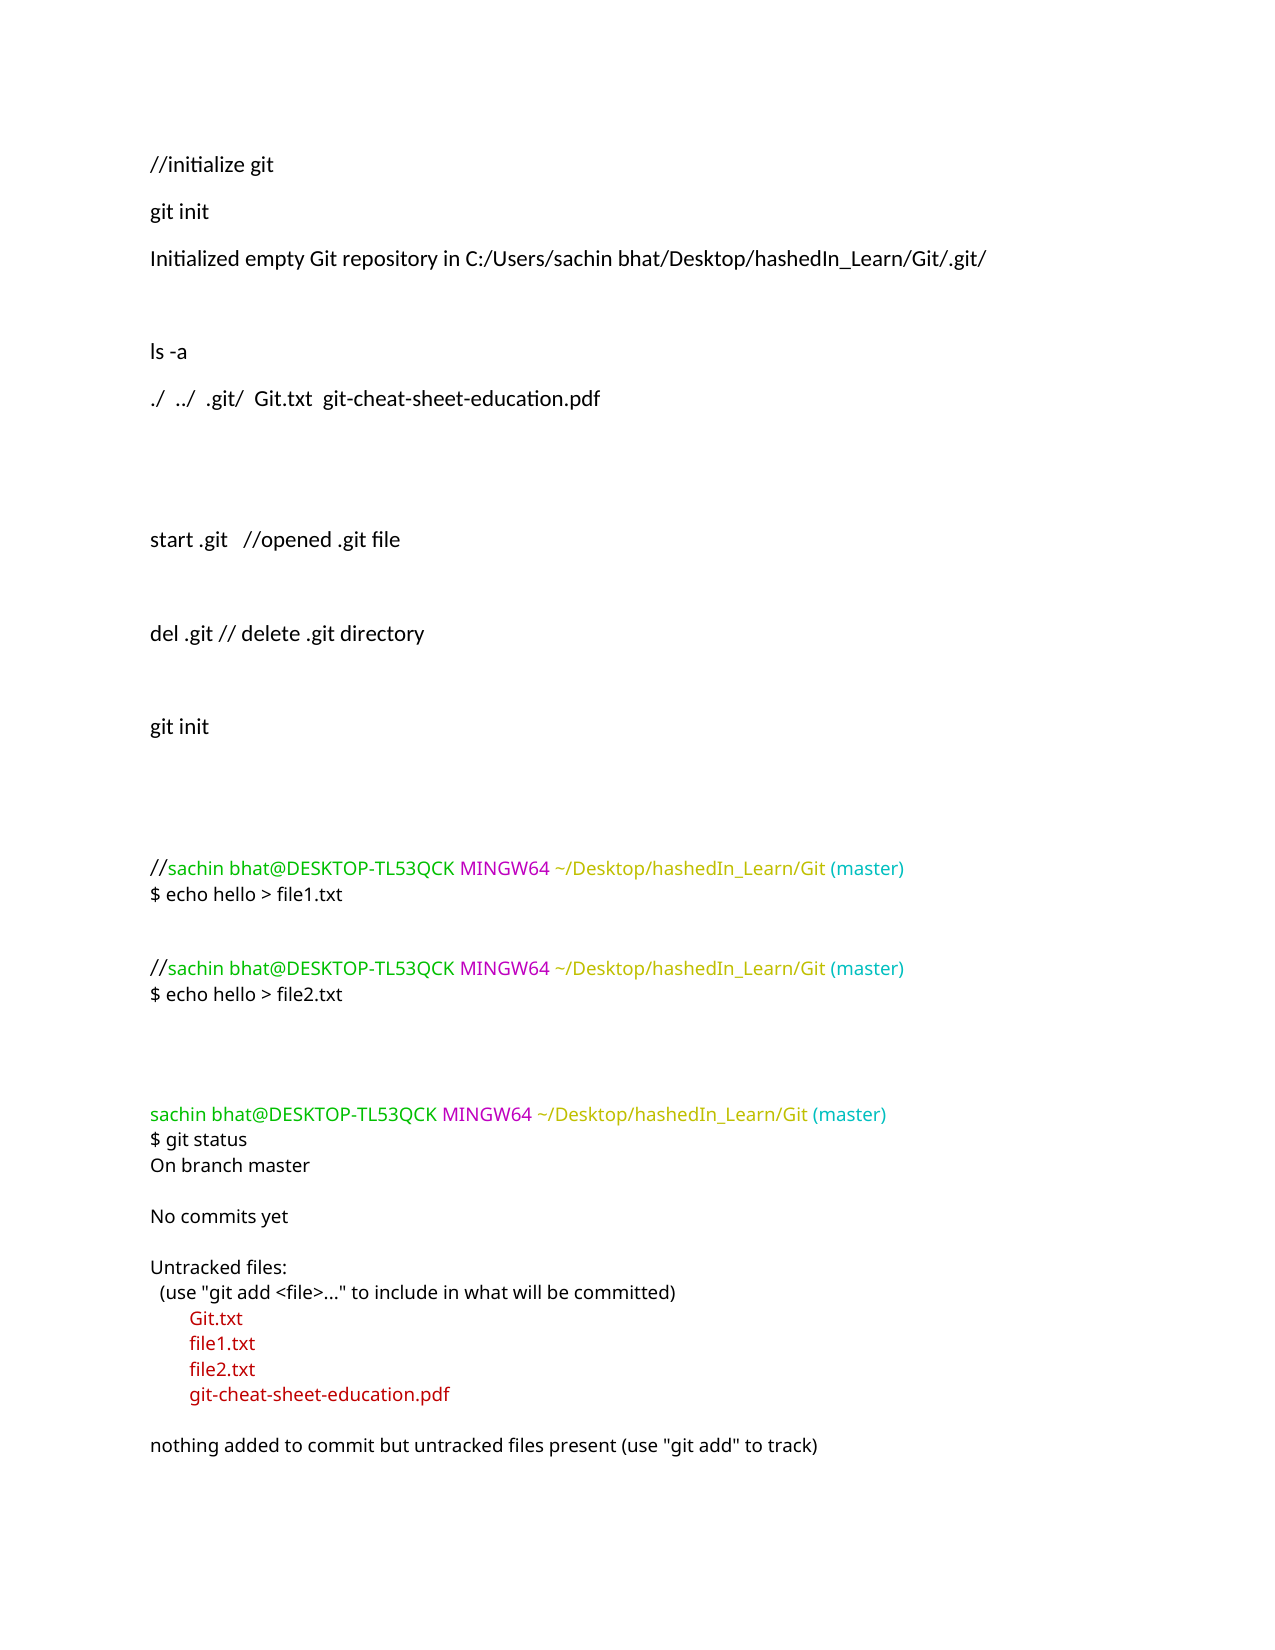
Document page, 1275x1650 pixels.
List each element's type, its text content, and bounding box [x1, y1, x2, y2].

text start .git //opened .git file [150, 525, 1125, 553]
text //sachin bhat@DESKTOP-TL53QCK MINGW64 ~/Desktop/hashedIn_Learn/Git (master) [150, 853, 1125, 881]
text sachin bhat@DESKTOP-TL53QCK MINGW64 ~/Desktop/hashedIn_Learn/Git (master) [150, 1101, 1125, 1126]
text ls -a [150, 337, 1125, 366]
text ./ ../ .git/ Git.txt git-cheat-sheet-education.pdf [150, 384, 1125, 412]
text del .git // delete .git directory [150, 619, 1125, 647]
text Git.txt [150, 1305, 1125, 1331]
text //initialize git [150, 150, 1125, 178]
text No commits yet [150, 1203, 1125, 1228]
text git-cheat-sheet-education.pdf [150, 1382, 1125, 1407]
text git init [150, 197, 1125, 225]
text git init [150, 712, 1125, 741]
text //sachin bhat@DESKTOP-TL53QCK MINGW64 ~/Desktop/hashedIn_Learn/Git (master) [150, 953, 1125, 982]
text $ git status [150, 1126, 1125, 1152]
text Untracked files: [150, 1254, 1125, 1279]
text Initialized empty Git repository in C:/Users/sachin bhat/Desktop/hashedIn_Learn/Git/.git/ [150, 244, 1125, 272]
text nothing added to commit but untracked files present (use "git add" to track) [150, 1433, 1125, 1458]
text file2.txt [150, 1356, 1125, 1382]
text On branch master [150, 1152, 1125, 1177]
text $ echo hello > file1.txt [150, 881, 1125, 907]
text (use "git add <file>..." to include in what will be committed) [150, 1279, 1125, 1305]
text $ echo hello > file2.txt [150, 982, 1125, 1007]
text file1.txt [150, 1331, 1125, 1356]
